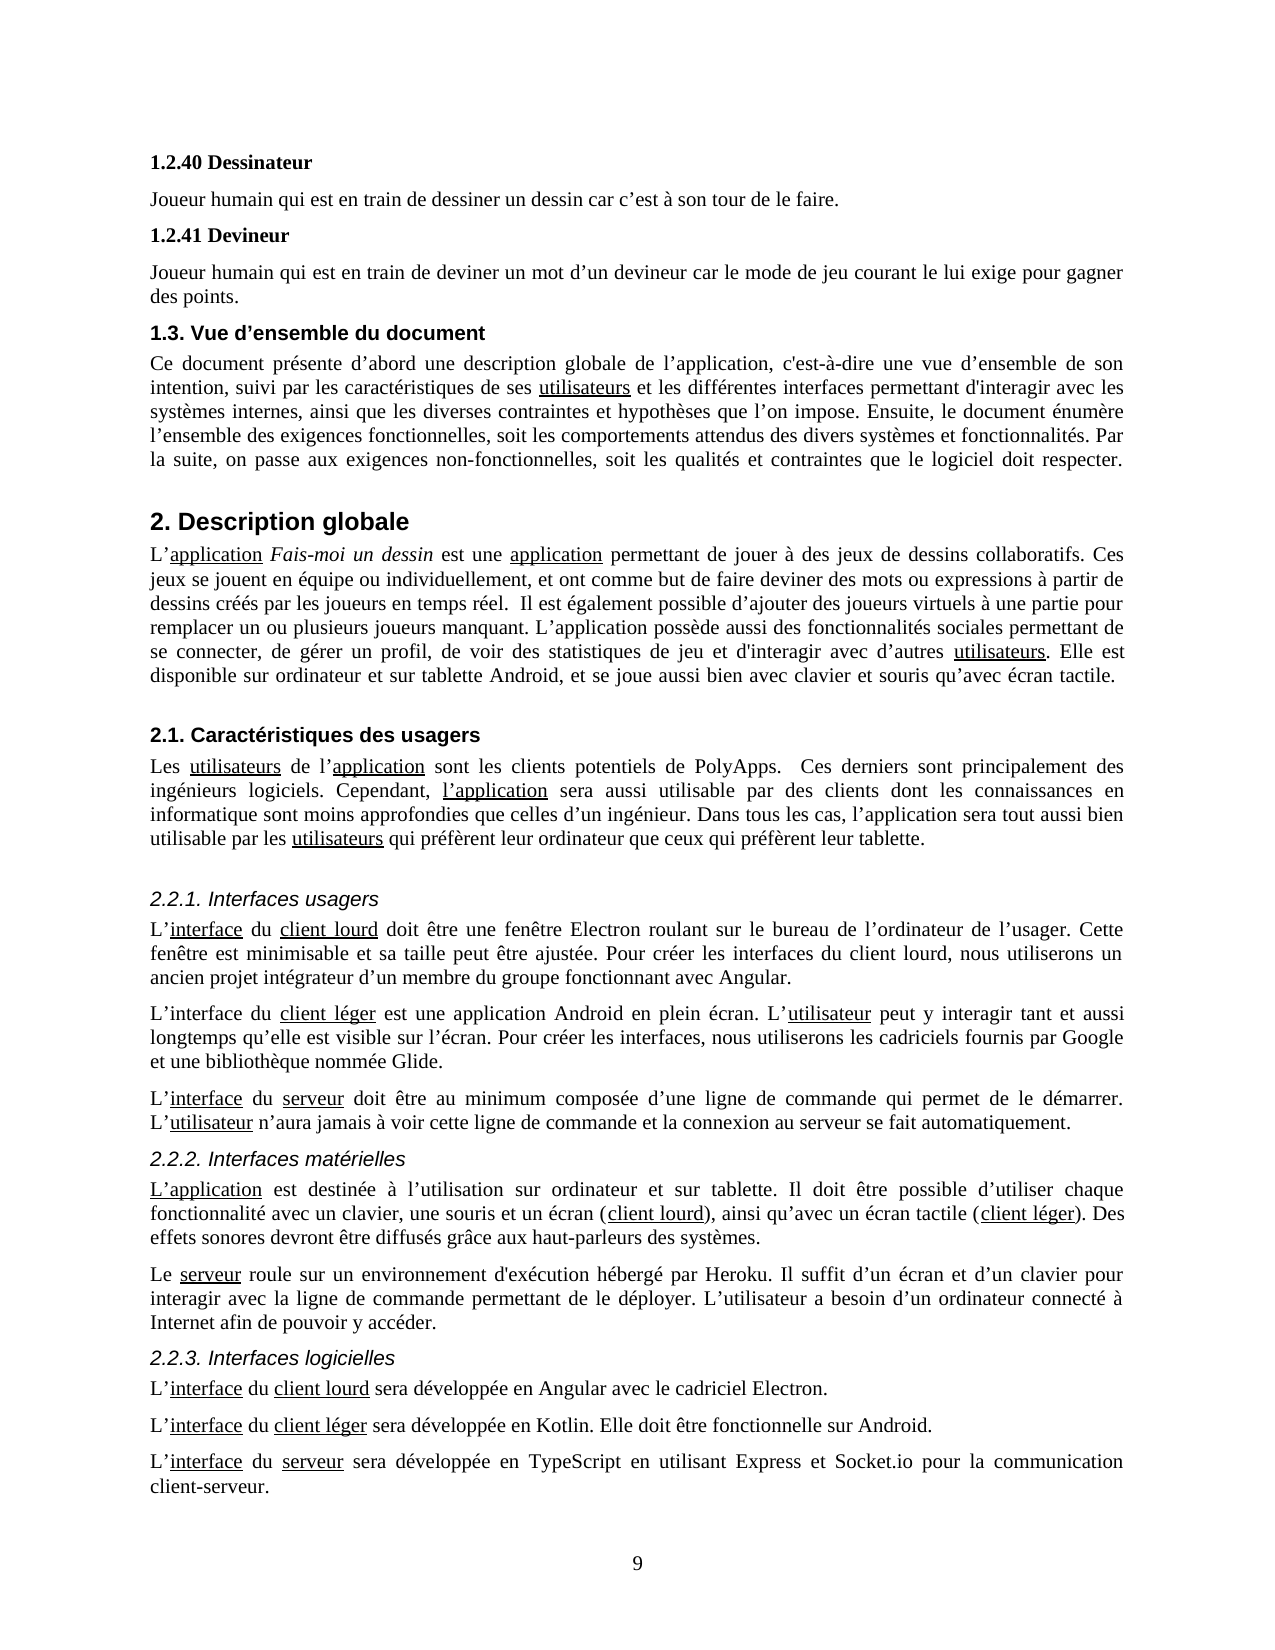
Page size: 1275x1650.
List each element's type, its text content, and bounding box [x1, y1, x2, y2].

text L’interface du client lourd sera développée en Angular avec le cadriciel Electron. [150, 1376, 1125, 1400]
text L’application Fais-moi un dessin est une application permettant de jouer à des jeux de dessins collaboratifs. Ces jeux se jouent en équipe ou individuellement, et ont comme but de faire deviner des mots ou expressions à partir de dessins créés par les joueurs en temps réel. Il est également possible d’ajouter des joueurs virtuels à une partie pour remplacer un ou plusieurs joueurs manquant. L’application possède aussi des fonctionnalités sociales permettant de se connecter, de gérer un profil, de voir des statistiques de jeu et d'interagir avec d’autres utilisateurs. Elle est disponible sur ordinateur et sur tablette Android, et se joue aussi bien avec clavier et souris qu’avec écran tactile. [150, 542, 1125, 711]
text L’interface du serveur doit être au minimum composée d’une ligne de commande qui permet de le démarrer. L’utilisateur n’aura jamais à voir cette ligne de commande et la connexion au serveur se fait automatiquement. [150, 1086, 1125, 1134]
text L’interface du serveur sera développée en TypeScript en utilisant Express et Socket.io pour la communication client-serveur. [150, 1449, 1125, 1498]
text L’interface du client léger est une application Android en plein écran. L’utilisateur peut y interagir tant et aussi longtemps qu’elle est visible sur l’écran. Pour créer les interfaces, nous utiliserons les cadriciels fournis par Google et une bibliothèque nommée Glide. [150, 1001, 1125, 1073]
text Ce document présente d’abord une description globale de l’application, c'est-à-dire une vue d’ensemble de son intention, suivi par les caractéristiques de ses utilisateurs et les différentes interfaces permettant d'interagir avec les systèmes internes, ainsi que les diverses contraintes et hypothèses que l’on impose. Ensuite, le document énumère l’ensemble des exigences fonctionnelles, soit les comportements attendus des divers systèmes et fonctionnalités. Par la suite, on passe aux exigences non-fonctionnelles, soit les qualités et contraintes que le logiciel doit respecter. [150, 351, 1125, 495]
text L’interface du client léger sera développée en Kotlin. Elle doit être fonctionnelle sur Android. [150, 1413, 1125, 1437]
subtitle 2.2.3. Interfaces logicielles [150, 1346, 1125, 1370]
text L’application est destinée à l’utilisation sur ordinateur et sur tablette. Il doit être possible d’utiliser chaque fonctionnalité avec un clavier, une souris et un écran (client lourd), ainsi qu’avec un écran tactile (client léger). Des effets sonores devront être diffusés grâce aux haut-parleurs des systèmes. [150, 1177, 1125, 1249]
text Joueur humain qui est en train de dessiner un dessin car c’est à son tour de le faire. [150, 187, 1125, 211]
text L’interface du client lourd doit être une fenêtre Electron roulant sur le bureau de l’ordinateur de l’usager. Cette fenêtre est minimisable et sa taille peut être ajustée. Pour créer les interfaces du client lourd, nous utiliserons un ancien projet intégrateur d’un membre du groupe fonctionnant avec Angular. [150, 917, 1125, 989]
subtitle 2. Description globale [150, 507, 1125, 536]
subtitle 2.2.1. Interfaces usagers [150, 886, 1125, 910]
text Joueur humain qui est en train de deviner un mot d’un devineur car le mode de jeu courant le lui exige pour gagner des points. [150, 260, 1125, 308]
subtitle 2.2.2. Interfaces matérielles [150, 1147, 1125, 1171]
text Le serveur roule sur un environnement d'exécution hébergé par Heroku. Il suffit d’un écran et d’un clavier pour interagir avec la ligne de commande permettant de le déployer. L’utilisateur a besoin d’un ordinateur connecté à Internet afin de pouvoir y accéder. [150, 1261, 1125, 1334]
text 1.2.41 Devineur [150, 223, 1125, 247]
text 1.2.40 Dessinateur [150, 150, 1125, 174]
subtitle 2.1. Caractéristiques des usagers [150, 723, 1125, 747]
text Les utilisateurs de l’application sont les clients potentiels de PolyApps. Ces derniers sont principalement des ingénieurs logiciels. Cependant, l’application sera aussi utilisable par des clients dont les connaissances en informatique sont moins approfondies que celles d’un ingénieur. Dans tous les cas, l’application sera tout aussi bien utilisable par les utilisateurs qui préfèrent leur ordinateur que ceux qui préfèrent leur tablette. [150, 753, 1125, 850]
subtitle 1.3. Vue d’ensemble du document [150, 320, 1125, 344]
